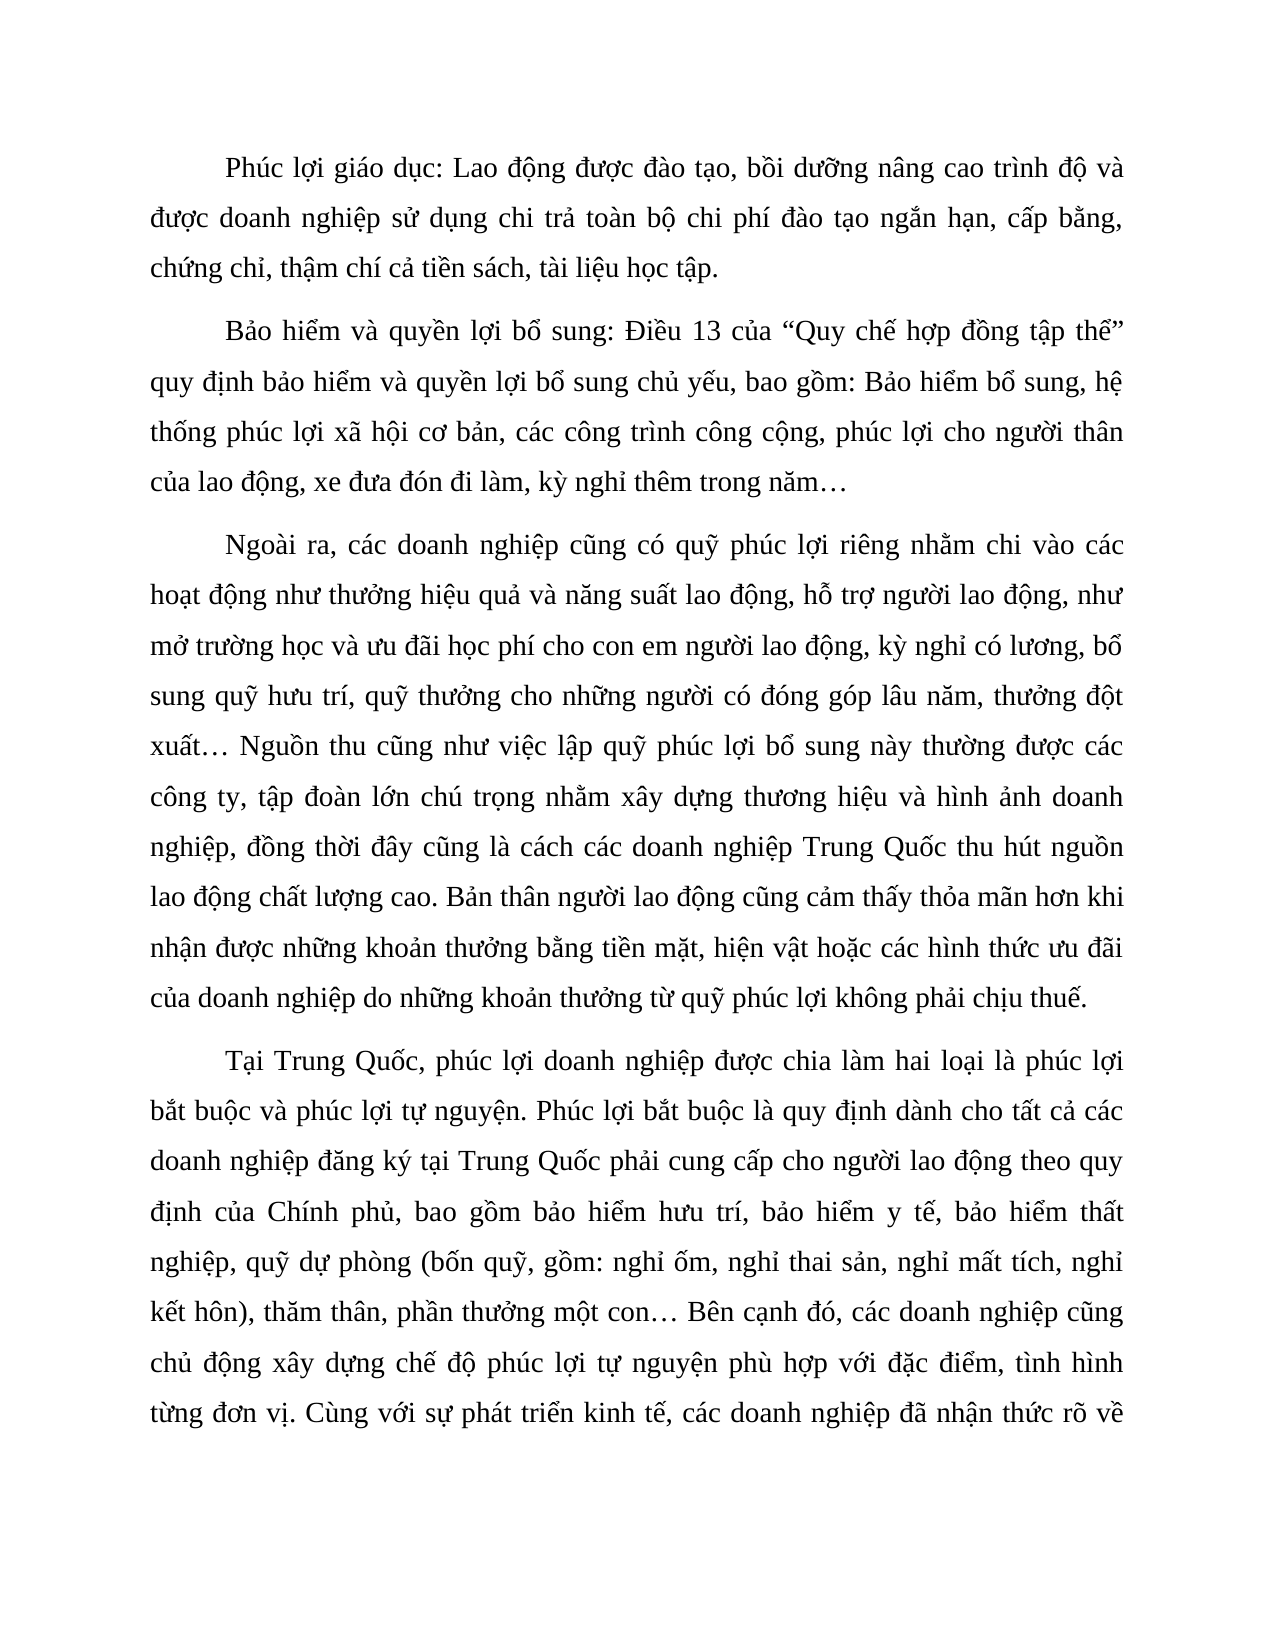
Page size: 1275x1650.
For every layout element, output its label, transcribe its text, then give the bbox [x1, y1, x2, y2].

text Bảo hiểm và quyền lợi bổ sung: Điều 13 của “Quy chế hợp đồng tập thể” quy định bảo hiểm và quyền lợi bổ sung chủ yếu, bao gồm: Bảo hiểm bổ sung, hệ thống phúc lợi xã hội cơ bản, các công trình công cộng, phúc lợi cho người thân của lao động, xe đưa đón đi làm, kỳ nghỉ thêm trong năm… [150, 313, 1125, 498]
text Ngoài ra, các doanh nghiệp cũng có quỹ phúc lợi riêng nhằm chi vào các hoạt động như thưởng hiệu quả và năng suất lao động, hỗ trợ người lao động, như mở trường học và ưu đãi học phí cho con em người lao động, kỳ nghỉ có lương, bổ sung quỹ hưu trí, quỹ thưởng cho những người có đóng góp lâu năm, thưởng đột xuất… Nguồn thu cũng như việc lập quỹ phúc lợi bổ sung này thường được các công ty, tập đoàn lớn chú trọng nhằm xây dựng thương hiệu và hình ảnh doanh nghiệp, đồng thời đây cũng là cách các doanh nghiệp Trung Quốc thu hút nguồn lao động chất lượng cao. Bản thân người lao động cũng cảm thấy thỏa mãn hơn khi nhận được những khoản thưởng bằng tiền mặt, hiện vật hoặc các hình thức ưu đãi của doanh nghiệp do những khoản thưởng từ quỹ phúc lợi không phải chịu thuế. [150, 527, 1125, 1013]
text Phúc lợi giáo dục: Lao động được đào tạo, bồi dưỡng nâng cao trình độ và được doanh nghiệp sử dụng chi trả toàn bộ chi phí đào tạo ngắn hạn, cấp bằng, chứng chỉ, thậm chí cả tiền sách, tài liệu học tập. [150, 150, 1125, 284]
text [150, 1043, 1125, 1428]
